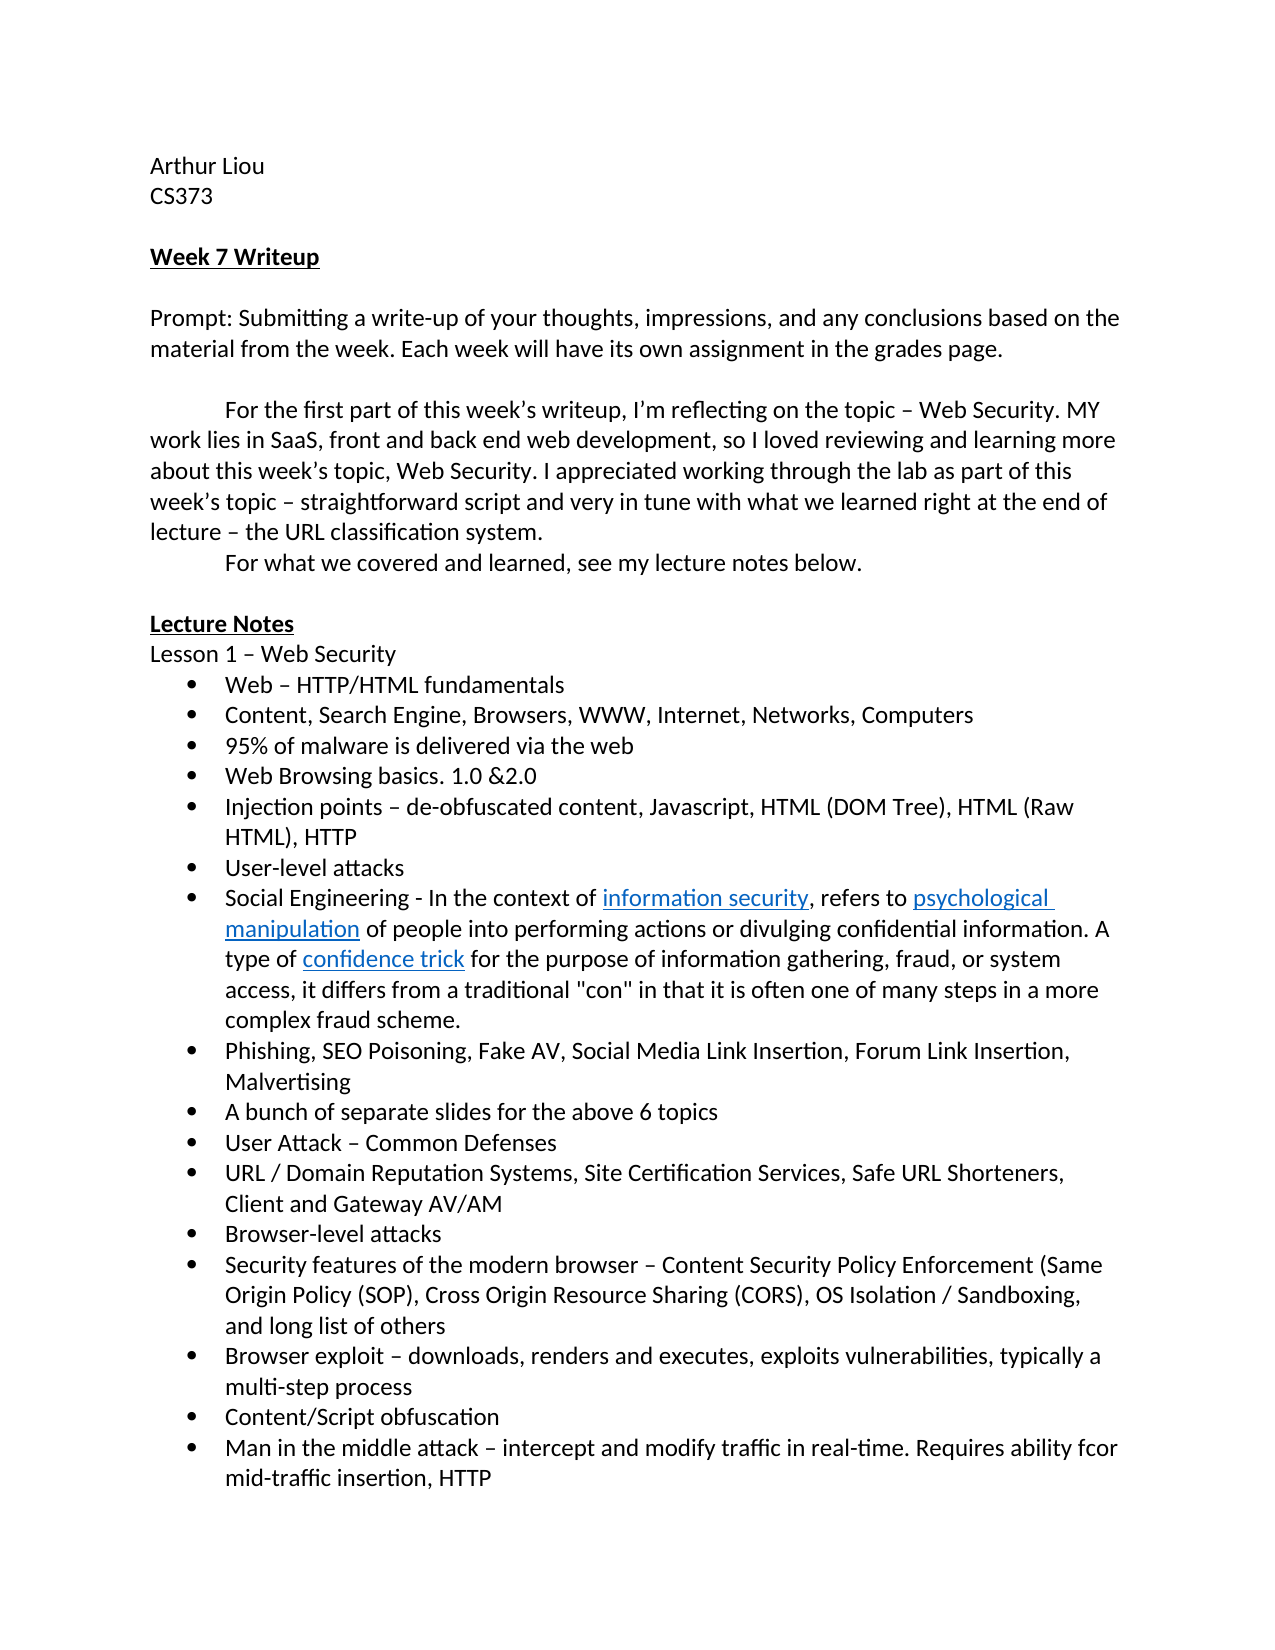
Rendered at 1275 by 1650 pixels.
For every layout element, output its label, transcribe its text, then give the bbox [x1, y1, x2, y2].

list A bunch of separate slides for the above 6 topics [187, 1096, 1125, 1127]
list Content, Search Engine, Browsers, WWW, Internet, Networks, Computers [187, 699, 1125, 730]
list Phishing, SEO Poisoning, Fake AV, Social Media Link Insertion, Forum Link Insertion, Malvertising [187, 1035, 1125, 1096]
text Lesson 1 – Web Security [150, 638, 1125, 669]
list Injection points – de-obfuscated content, Javascript, HTML (DOM Tree), HTML (Raw HTML), HTTP [187, 791, 1125, 852]
list Man in the middle attack – intercept and modify traffic in real-time. Requires ability fcor mid-traffic insertion, HTTP [187, 1432, 1125, 1493]
text Lecture Notes [150, 608, 1125, 638]
text Week 7 Writeup [150, 242, 1125, 272]
list Web Browsing basics. 1.0 &2.0 [187, 760, 1125, 791]
list User Attack – Common Defenses [187, 1127, 1125, 1157]
list Browser exploit – downloads, renders and executes, exploits vulnerabilities, typically a multi-step process [187, 1340, 1125, 1401]
list Web – HTTP/HTML fundamentals [187, 669, 1125, 699]
list User-level attacks [187, 852, 1125, 882]
text Prompt: Submitting a write-up of your thoughts, impressions, and any conclusions based on the material from the week. Each week will have its own assignment in the grades page. [150, 303, 1125, 364]
list Social Engineering - In the context of information security, refers to psychological manipulation of people into performing actions or divulging confidential information. A type of confidence trick for the purpose of information gathering, fraud, or system access, it differs from a traditional "con" in that it is often one of many steps in a more complex fraud scheme. [187, 882, 1125, 1035]
text CS373 [150, 181, 1125, 211]
text For what we covered and learned, see my lecture notes below. [150, 547, 1125, 577]
list Browser-level attacks [187, 1218, 1125, 1249]
text Arthur Liou [150, 150, 1125, 181]
list URL / Domain Reputation Systems, Site Certification Services, Safe URL Shorteners, Client and Gateway AV/AM [187, 1157, 1125, 1218]
list Content/Script obfuscation [187, 1401, 1125, 1432]
list 95% of malware is delivered via the web [187, 730, 1125, 760]
list Security features of the modern browser – Content Security Policy Enforcement (Same Origin Policy (SOP), Cross Origin Resource Sharing (CORS), OS Isolation / Sandboxing, and long list of others [187, 1249, 1125, 1340]
text For the first part of this week’s writeup, I’m reflecting on the topic – Web Security. MY work lies in SaaS, front and back end web development, so I loved reviewing and learning more about this week’s topic, Web Security. I appreciated working through the lab as part of this week’s topic – straightforward script and very in tune with what we learned right at the end of lecture – the URL classification system. [150, 394, 1125, 547]
